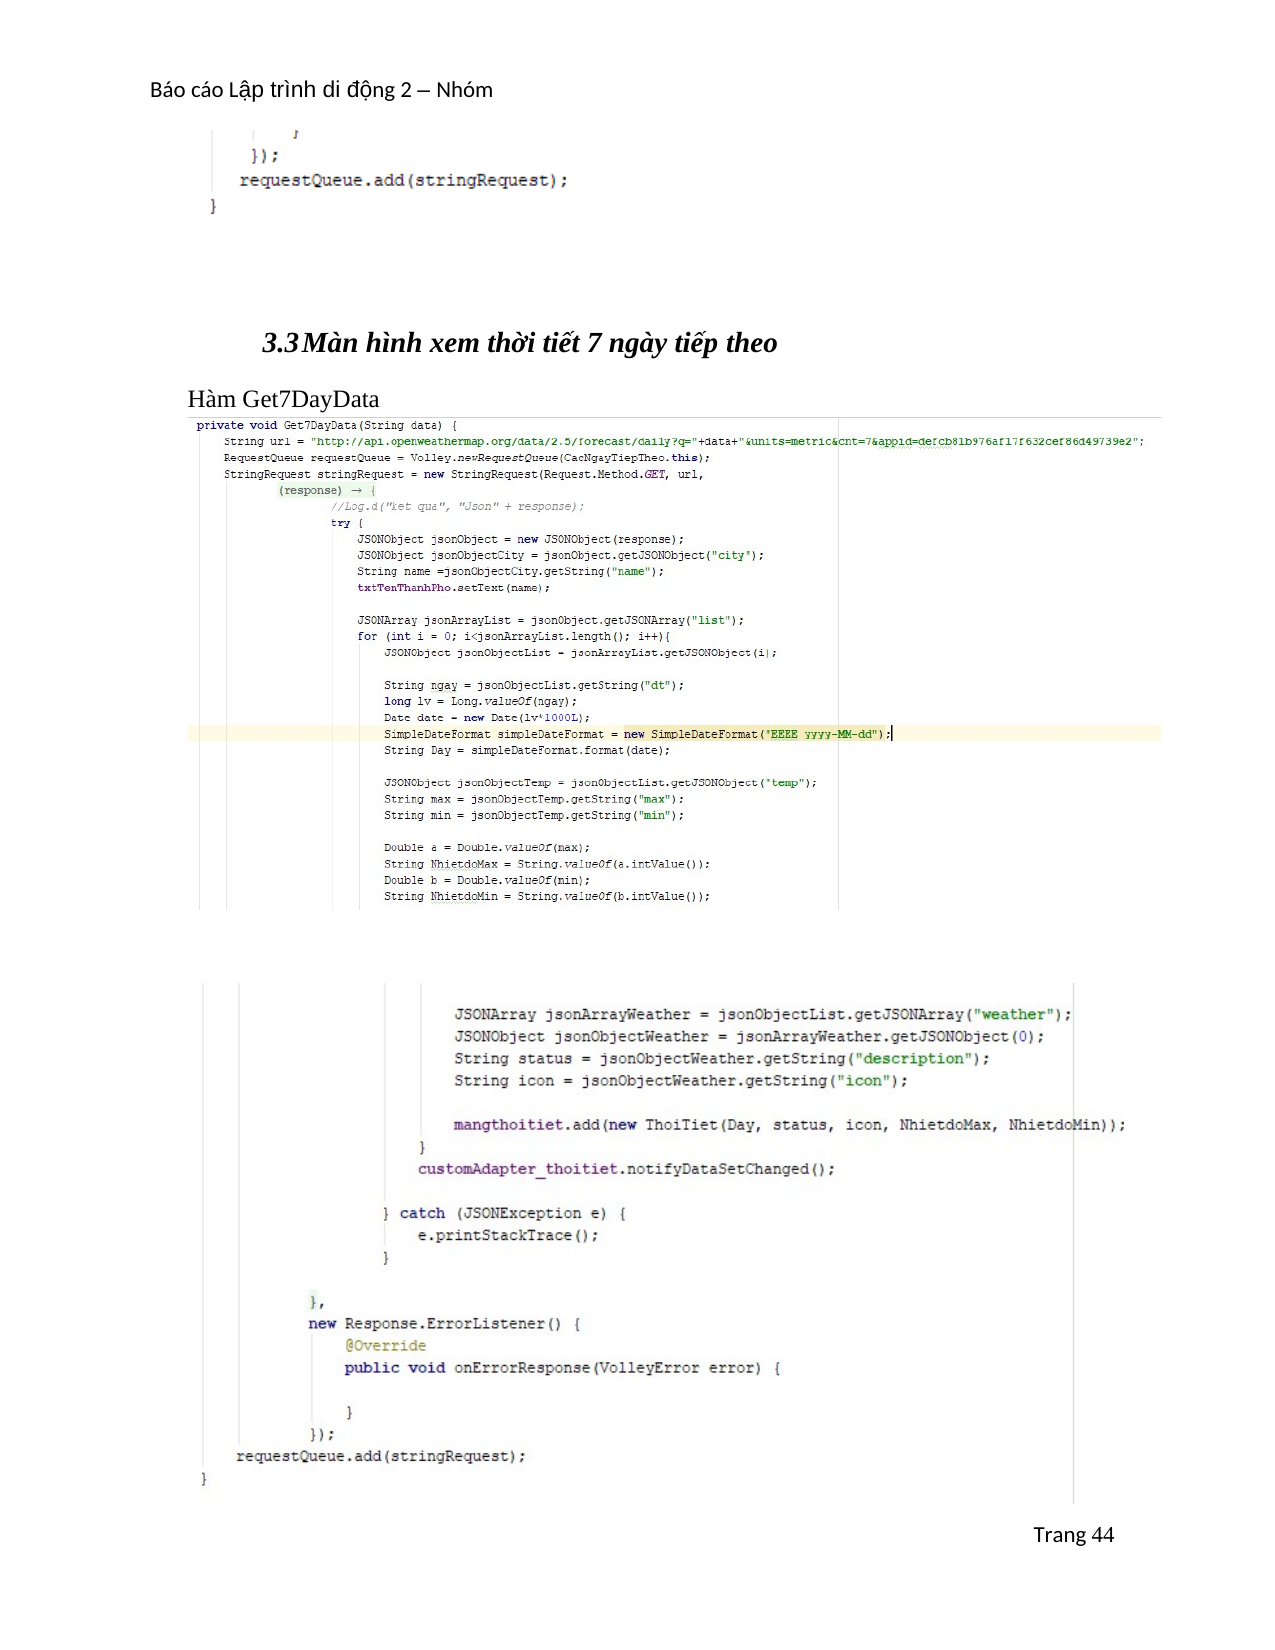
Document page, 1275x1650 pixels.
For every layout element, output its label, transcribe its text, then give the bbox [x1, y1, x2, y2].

picture [210, 130, 567, 214]
picture [201, 983, 1124, 1504]
text Hàm Get7DayData [187, 384, 1173, 413]
picture [187, 417, 1162, 910]
subtitle Màn hình xem thời tiết 7 ngày tiếp theo [262, 325, 1173, 359]
